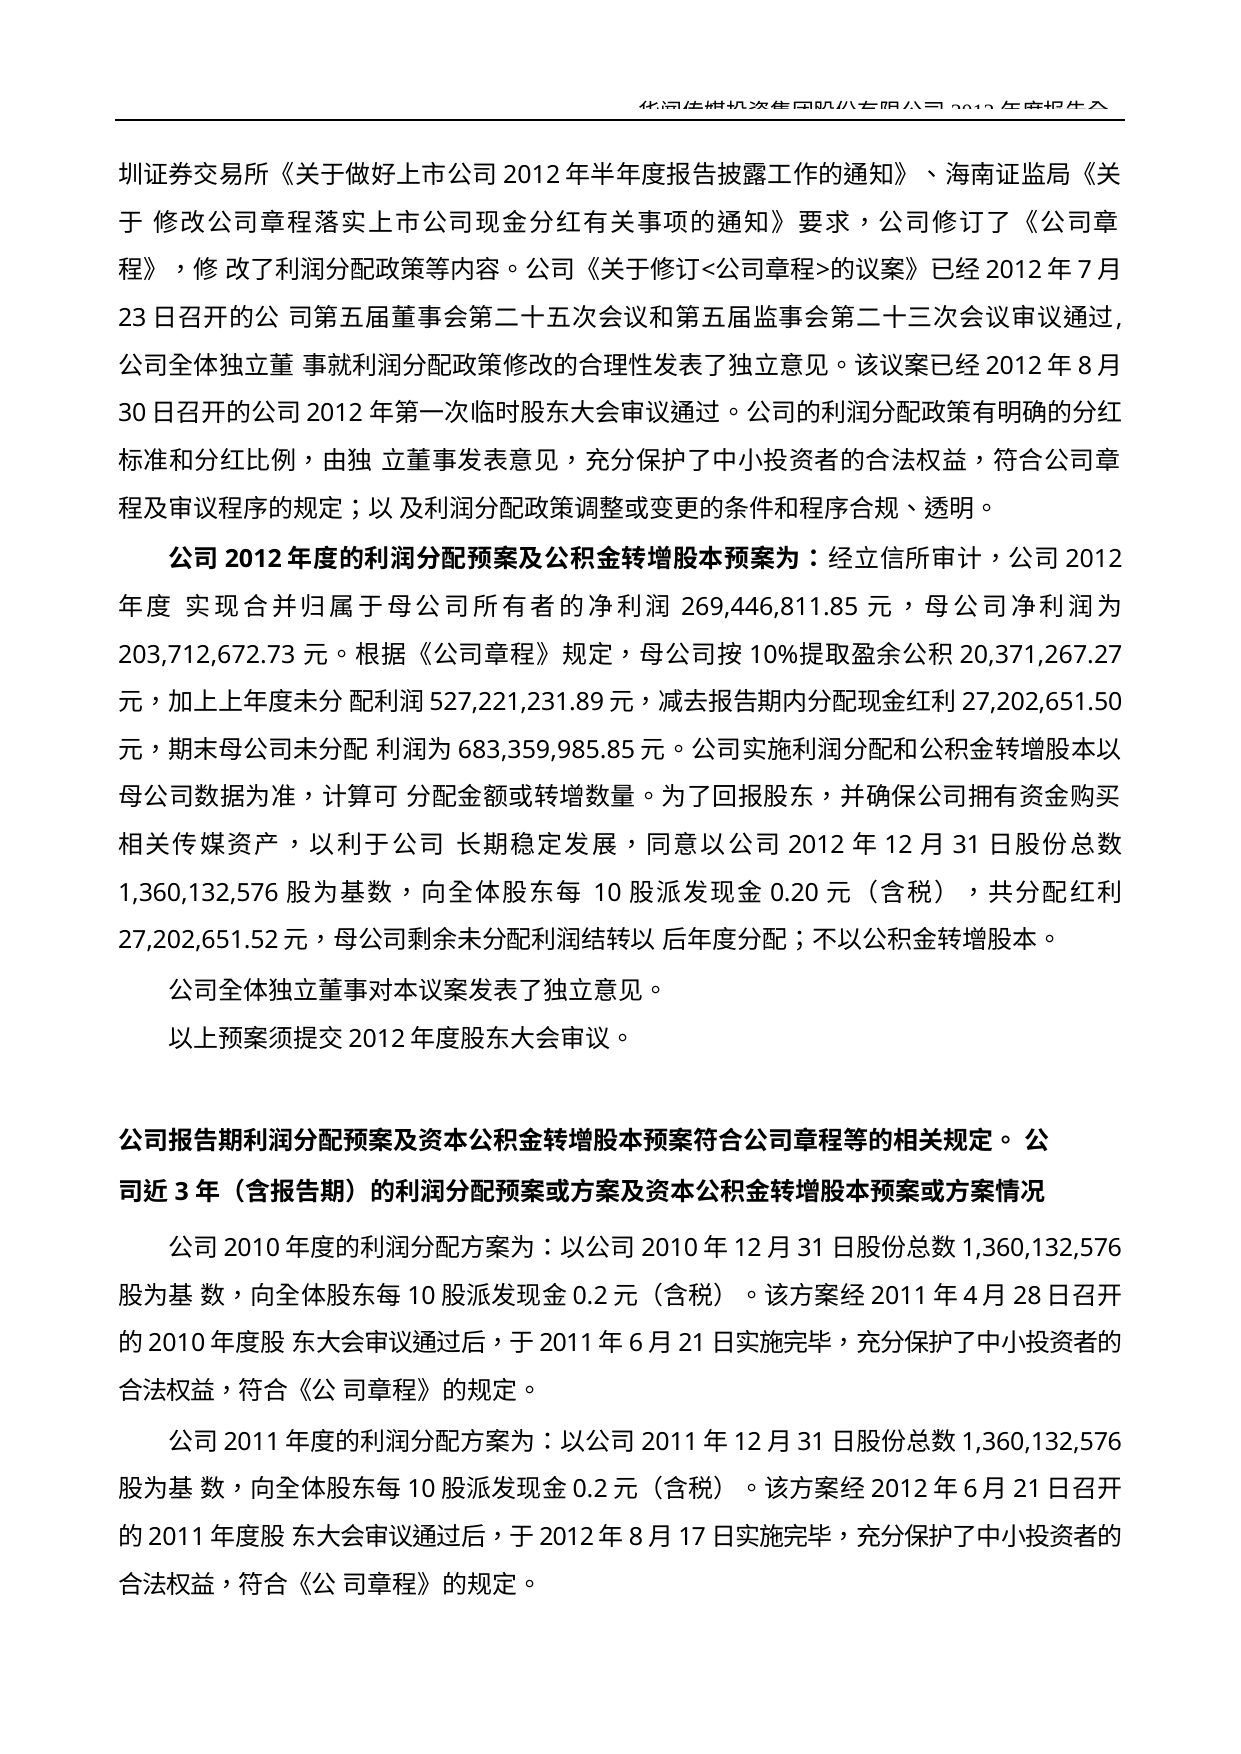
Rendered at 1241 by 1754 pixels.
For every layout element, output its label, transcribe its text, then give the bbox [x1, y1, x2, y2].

subtitle 公司报告期利润分配预案及资本公积金转增股本预案符合公司章程等的相关规定。 公司近 3 年（含报告期）的利润分配预案或方案及资本公积金转增股本预案或方案情况 [118, 1122, 1073, 1208]
subtitle 公司2012年度的利润分配预案及公积金转增股本预案为：经立信所审计，公司2012年度 实现合并归属于母公司所有者的净利润269,446,811.85元，母公司净利润为203,712,672.73 元。根据《公司章程》规定，母公司按10%提取盈余公积20,371,267.27元，加上上年度未分 配利润527,221,231.89元，减去报告期内分配现金红利27,202,651.50元，期末母公司未分配 利润为683,359,985.85元。公司实施利润分配和公积金转增股本以母公司数据为准，计算可 分配金额或转增数量。为了回报股东，并确保公司拥有资金购买相关传媒资产，以利于公司 长期稳定发展，同意以公司2012年12月31日股份总数1,360,132,576股为基数，向全体股东每 10股派发现金0.20元（含税），共分配红利27,202,651.52元，母公司剩余未分配利润结转以 后年度分配；不以公积金转增股本。 [118, 541, 1123, 956]
subtitle 公司全体独立董事对本议案发表了独立意见。 以上预案须提交2012年度股东大会审议。 [168, 973, 670, 1054]
subtitle 圳证券交易所《关于做好上市公司2012年半年度报告披露工作的通知》、海南证监局《关于 修改公司章程落实上市公司现金分红有关事项的通知》要求，公司修订了《公司章程》，修 改了利润分配政策等内容。公司《关于修订<公司章程>的议案》已经2012年7月23日召开的公 司第五届董事会第二十五次会议和第五届监事会第二十三次会议审议通过, 公司全体独立董 事就利润分配政策修改的合理性发表了独立意见。该议案已经2012年8月30日召开的公司2012 年第一次临时股东大会审议通过。公司的利润分配政策有明确的分红标准和分红比例，由独 立董事发表意见，充分保护了中小投资者的合法权益，符合公司章程及审议程序的规定；以 及利润分配政策调整或变更的条件和程序合规、透明。 [118, 157, 1122, 524]
subtitle 公司2011年度的利润分配方案为：以公司2011年12月31日股份总数1,360,132,576股为基 数，向全体股东每10股派发现金0.2元（含税）。该方案经2012年6月21日召开的2011年度股 东大会审议通过后，于2012年8月17日实施完毕，充分保护了中小投资者的合法权益，符合《公 司章程》的规定。 [118, 1423, 1123, 1600]
subtitle 公司2010年度的利润分配方案为：以公司2010年12月31日股份总数1,360,132,576股为基 数，向全体股东每10股派发现金0.2元（含税）。该方案经2011年4月28日召开的2010年度股 东大会审议通过后，于2011年6月21日实施完毕，充分保护了中小投资者的合法权益，符合《公 司章程》的规定。 [118, 1230, 1123, 1407]
